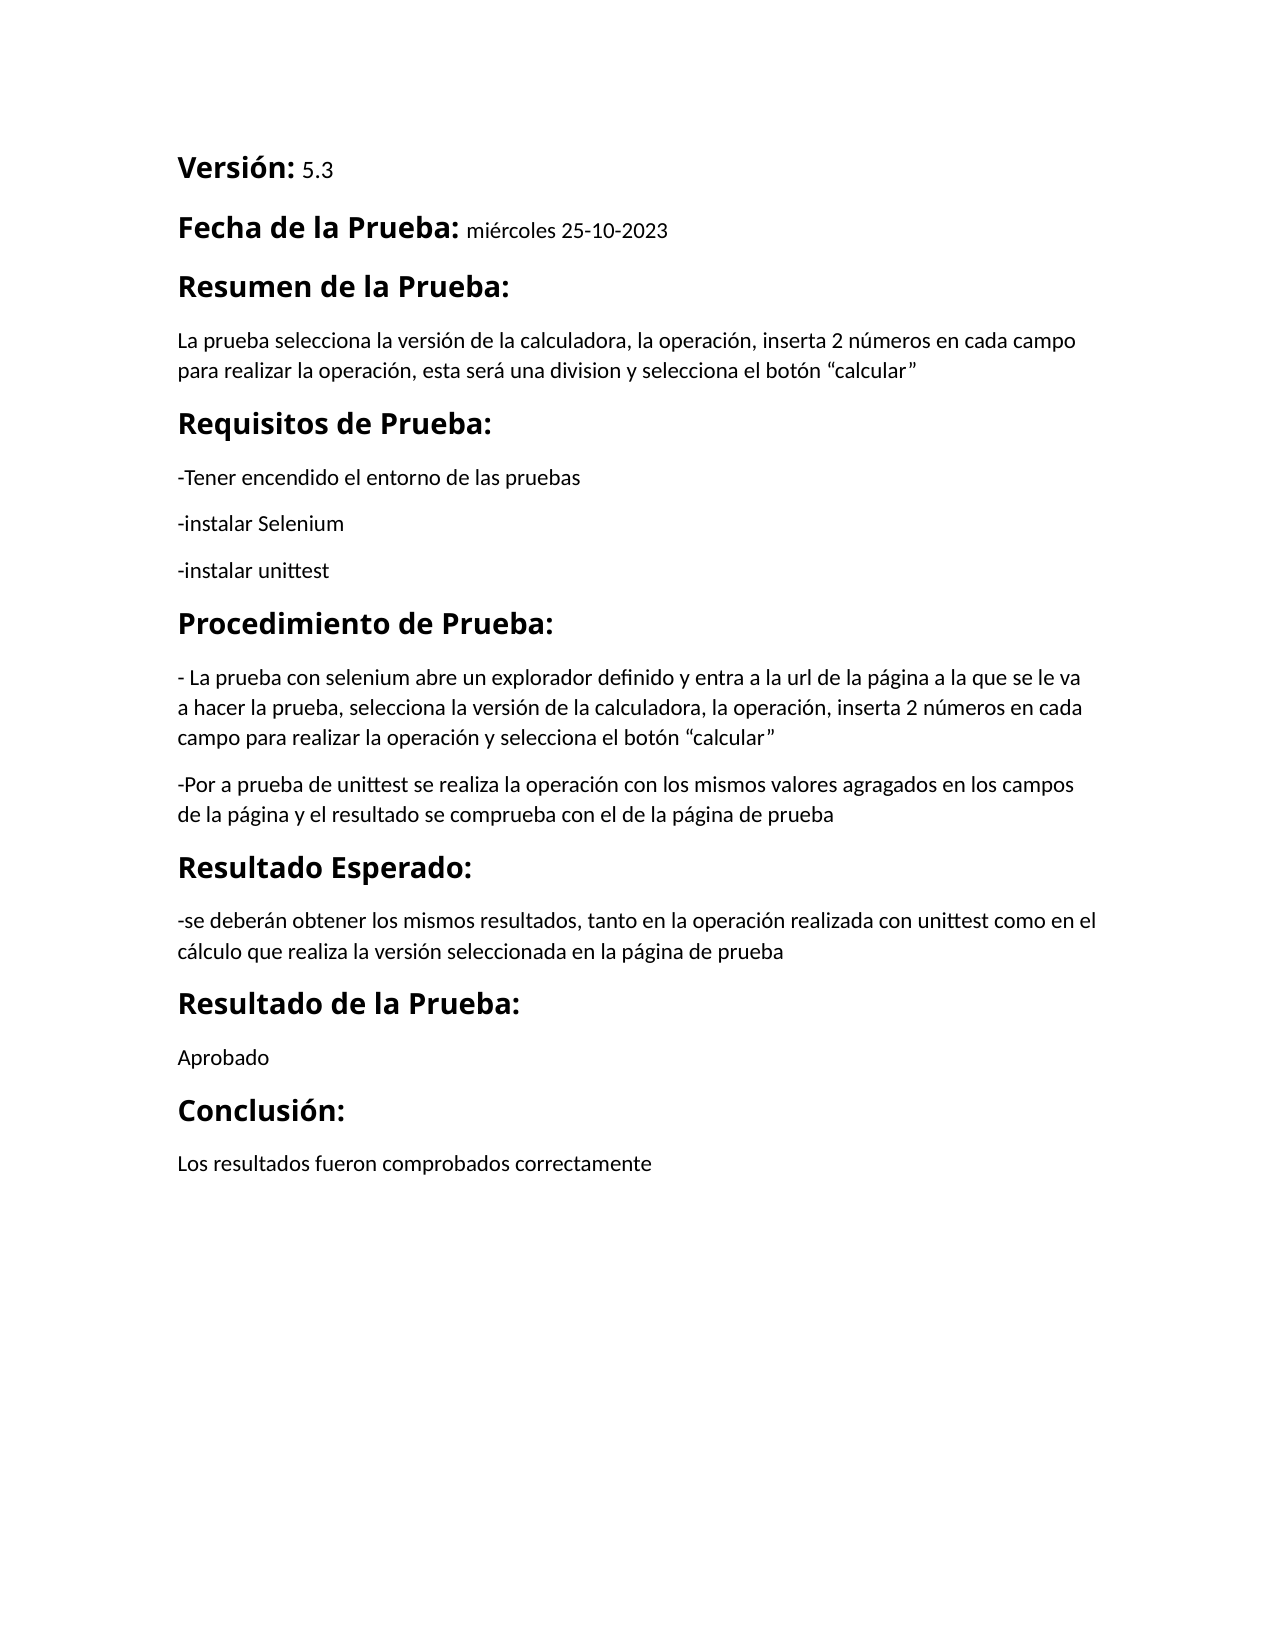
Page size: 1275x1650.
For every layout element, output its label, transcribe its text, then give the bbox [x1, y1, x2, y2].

text Procedimiento de Prueba: [177, 603, 1098, 643]
text Fecha de la Prueba: miércoles 25-10-2023 [177, 207, 1098, 247]
text La prueba selecciona la versión de la calculadora, la operación, inserta 2 números en cada campo para realizar la operación, esta será una division y selecciona el botón “calcular” [177, 326, 1098, 384]
text -Tener encendido el entorno de las pruebas [177, 463, 1098, 491]
text Los resultados fueron comprobados correctamente [177, 1149, 1098, 1177]
text Conclusión: [177, 1090, 1098, 1130]
text Resultado de la Prueba: [177, 984, 1098, 1023]
text Requisitos de Prueba: [177, 403, 1098, 443]
text Aprobado [177, 1043, 1098, 1071]
text -Por a prueba de unittest se realiza la operación con los mismos valores agragados en los campos de la página y el resultado se comprueba con el de la página de prueba [177, 770, 1098, 828]
text Resumen de la Prueba: [177, 267, 1098, 306]
text Resultado Esperado: [177, 847, 1098, 887]
text -instalar Selenium [177, 509, 1098, 537]
text - La prueba con selenium abre un explorador definido y entra a la url de la página a la que se le va a hacer la prueba, selecciona la versión de la calculadora, la operación, inserta 2 números en cada campo para realizar la operación y selecciona el botón “calcular” [177, 663, 1098, 751]
text Versión: 5.3 [177, 148, 1098, 187]
text -instalar unittest [177, 556, 1098, 584]
text -se deberán obtener los mismos resultados, tanto en la operación realizada con unittest como en el cálculo que realiza la versión seleccionada en la página de prueba [177, 907, 1098, 965]
